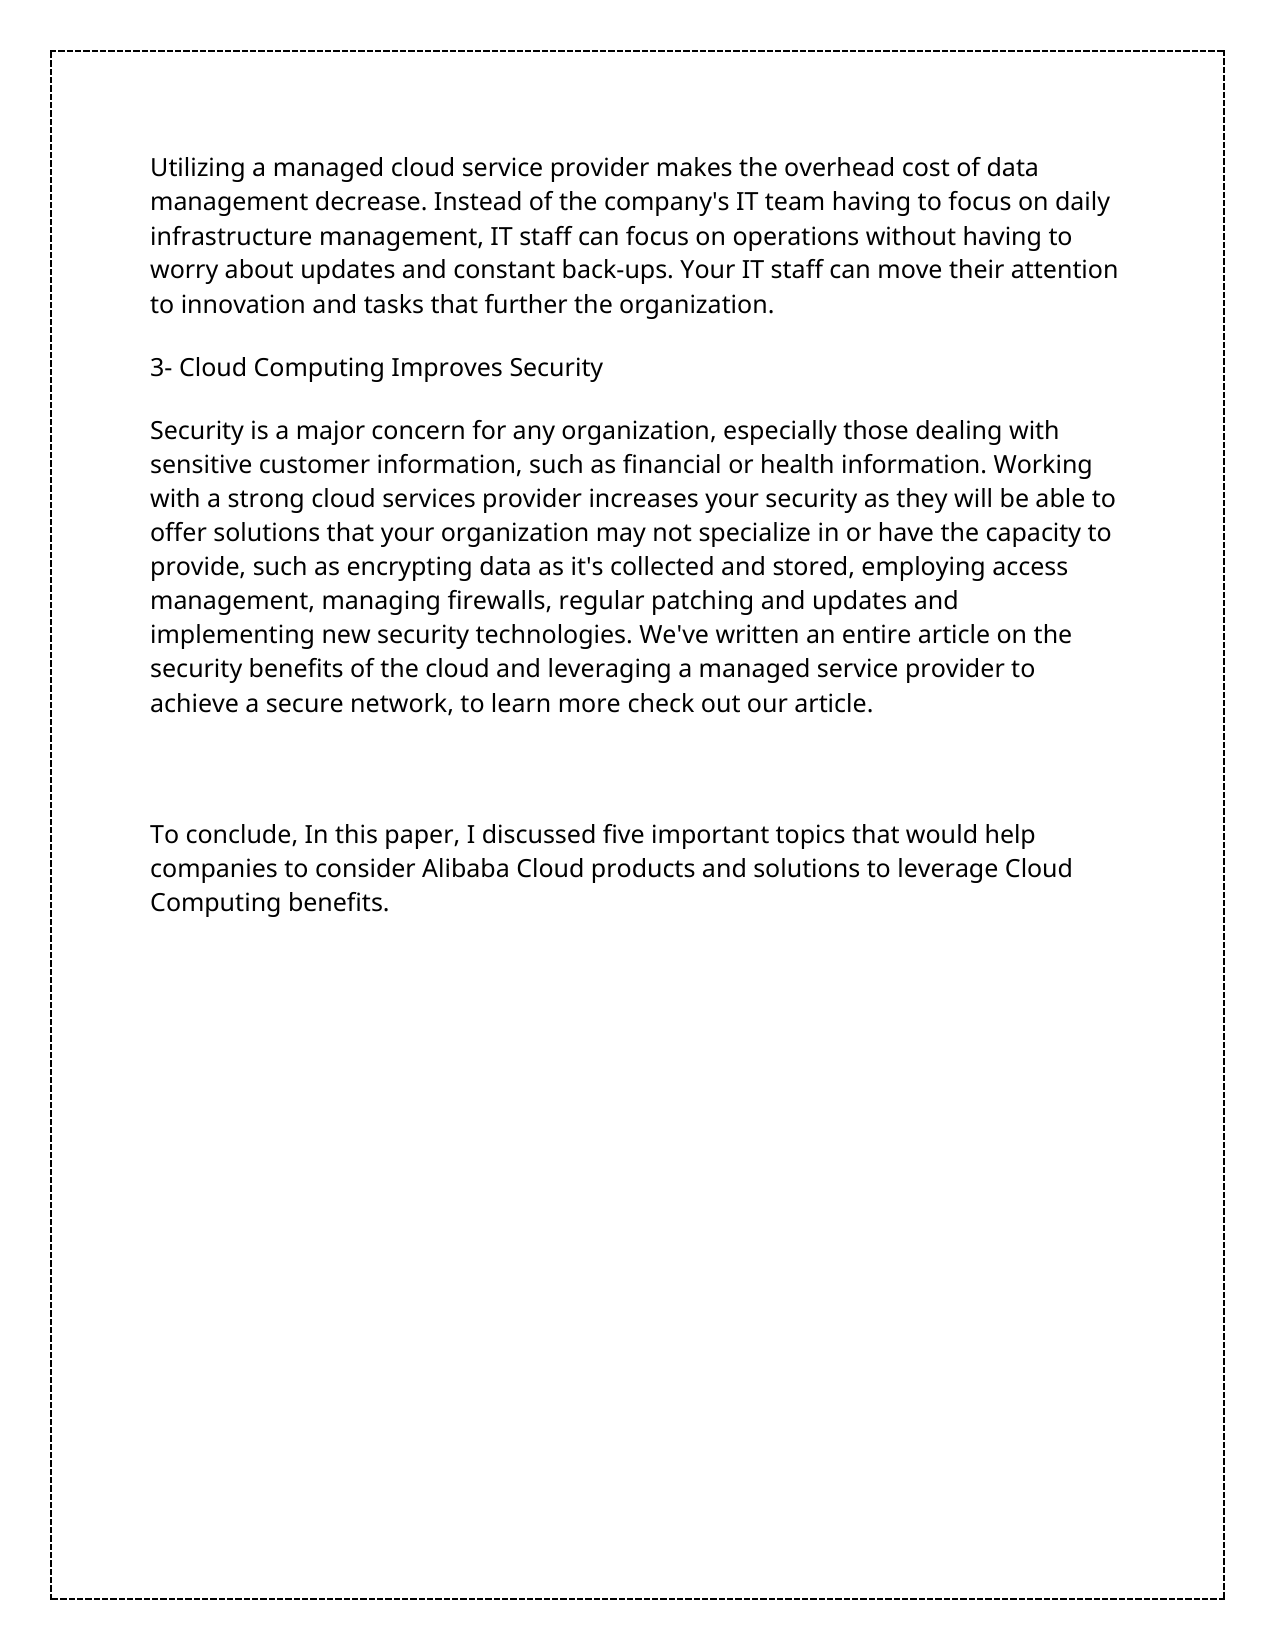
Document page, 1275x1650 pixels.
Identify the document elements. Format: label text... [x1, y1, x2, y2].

text Security is a major concern for any organization, especially those dealing with sensitive customer information, such as financial or health information. Working with a strong cloud services provider increases your security as they will be able to offer solutions that your organization may not specialize in or have the capacity to provide, such as encrypting data as it's collected and stored, employing access management, managing firewalls, regular patching and updates and implementing new security technologies. We've written an entire article on the security benefits of the cloud and leveraging a managed service provider to achieve a secure network, to learn more check out our article. [150, 413, 1125, 719]
text To conclude, In this paper, I discussed five important topics that would help companies to consider Alibaba Cloud products and solutions to leverage Cloud Computing benefits. [150, 817, 1125, 919]
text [150, 150, 1125, 320]
subtitle 3- Cloud Computing Improves Security [150, 349, 1125, 383]
